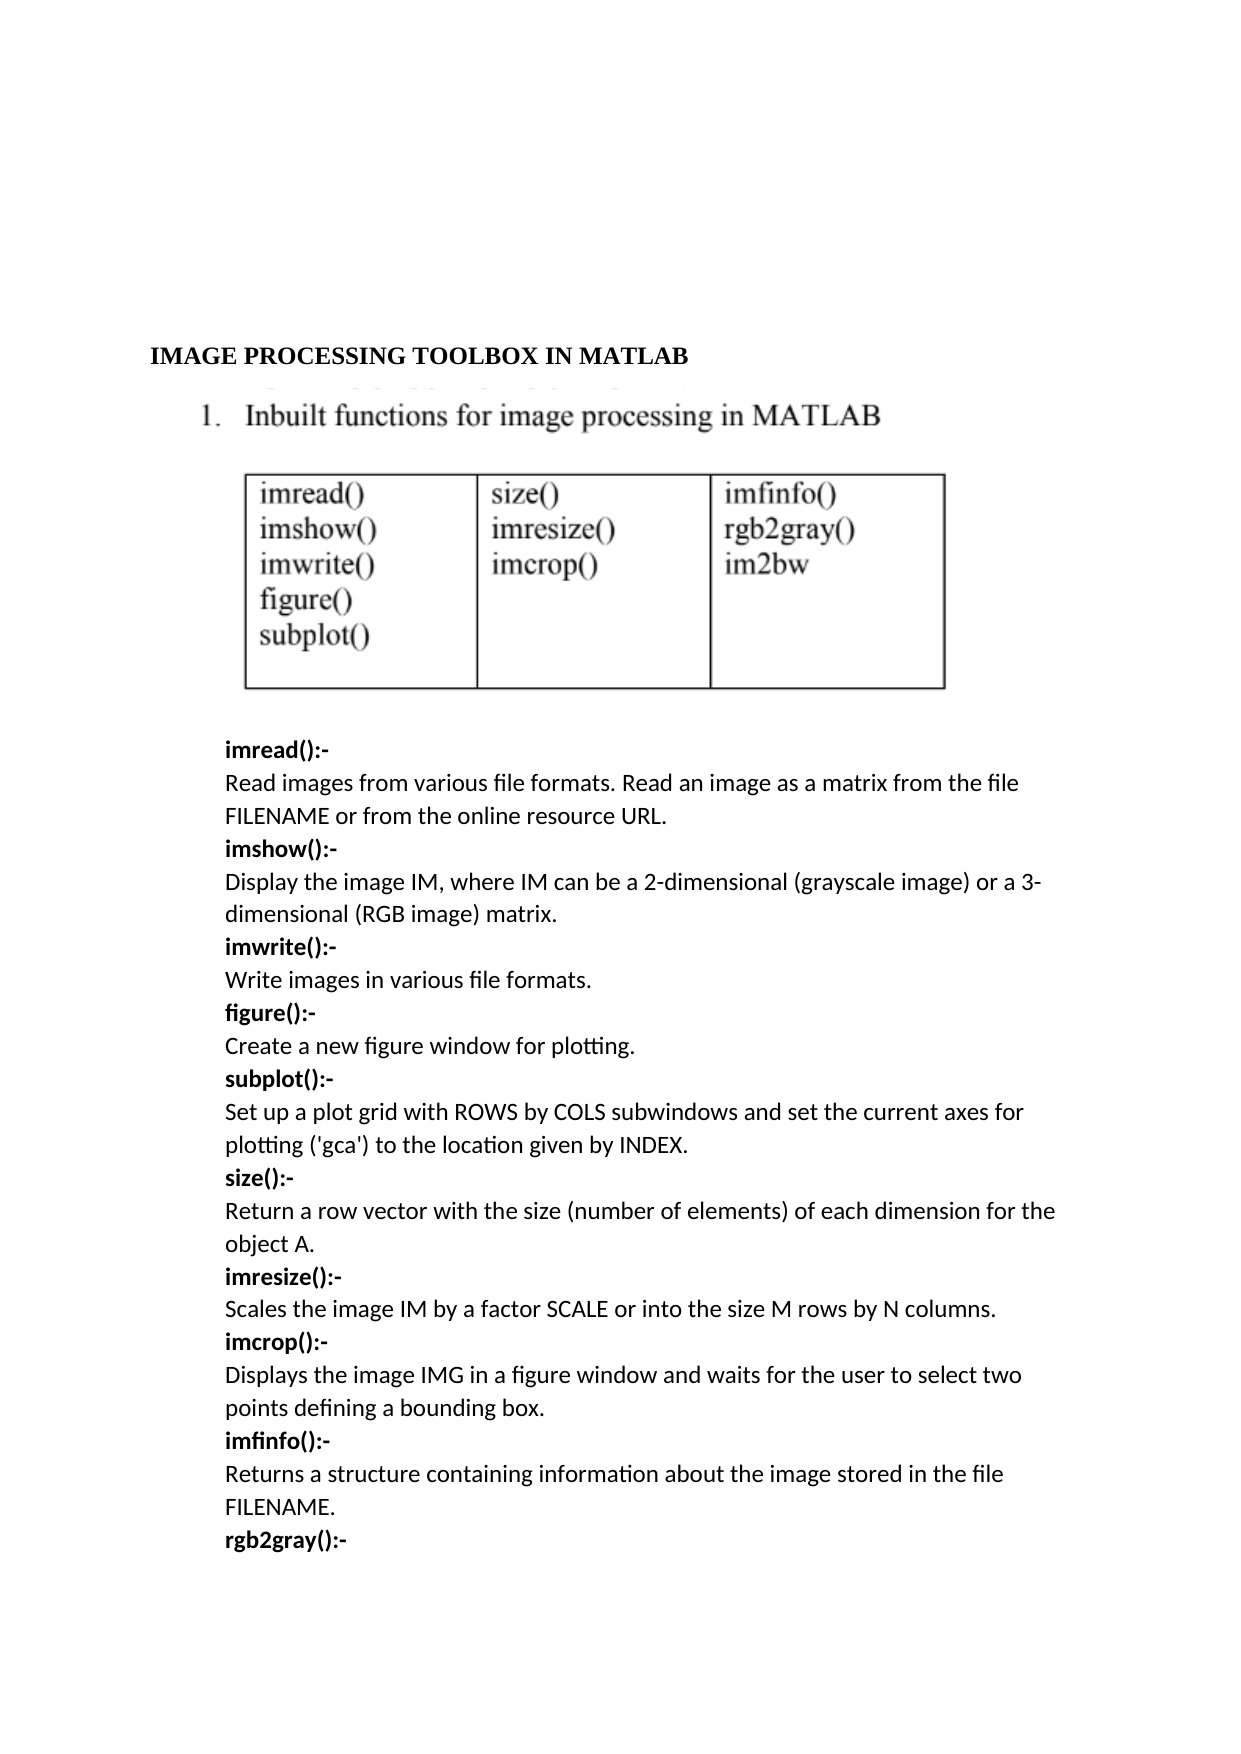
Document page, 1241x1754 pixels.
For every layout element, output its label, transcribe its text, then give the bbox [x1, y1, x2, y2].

list Scales the image IM by a factor SCALE or into the size M rows by N columns. [225, 1293, 1090, 1324]
list Read images from various file formats. Read an image as a matrix from the file FILENAME or from the online resource URL. [225, 767, 1090, 830]
list subplot():- [225, 1063, 1090, 1094]
list imcrop():- [225, 1326, 1090, 1357]
list imshow():- [225, 833, 1090, 863]
list Display the image IM, where IM can be a 2-dimensional (grayscale image) or a 3-dimensional (RGB image) matrix. [225, 866, 1090, 929]
list imfinfo():- [225, 1425, 1090, 1456]
text IMAGE PROCESSING TOOLBOX IN MATLAB [150, 341, 1090, 369]
list imread():- [225, 734, 1090, 764]
list Displays the image IMG in a figure window and waits for the user to select two points defining a bounding box. [225, 1359, 1090, 1423]
list Write images in various file formats. [225, 964, 1090, 995]
list imresize():- [225, 1261, 1090, 1291]
list Set up a plot grid with ROWS by COLS subwindows and set the current axes for plotting ('gca') to the location given by INDEX. [225, 1096, 1090, 1159]
list rgb2gray():- [225, 1524, 1090, 1554]
picture [150, 388, 1018, 716]
list imwrite():- [225, 931, 1090, 962]
list figure():- [225, 997, 1090, 1028]
list size():- [225, 1162, 1090, 1192]
list Return a row vector with the size (number of elements) of each dimension for the object A. [225, 1195, 1090, 1258]
list Returns a structure containing information about the image stored in the file FILENAME. [225, 1458, 1090, 1522]
list Create a new figure window for plotting. [225, 1030, 1090, 1061]
